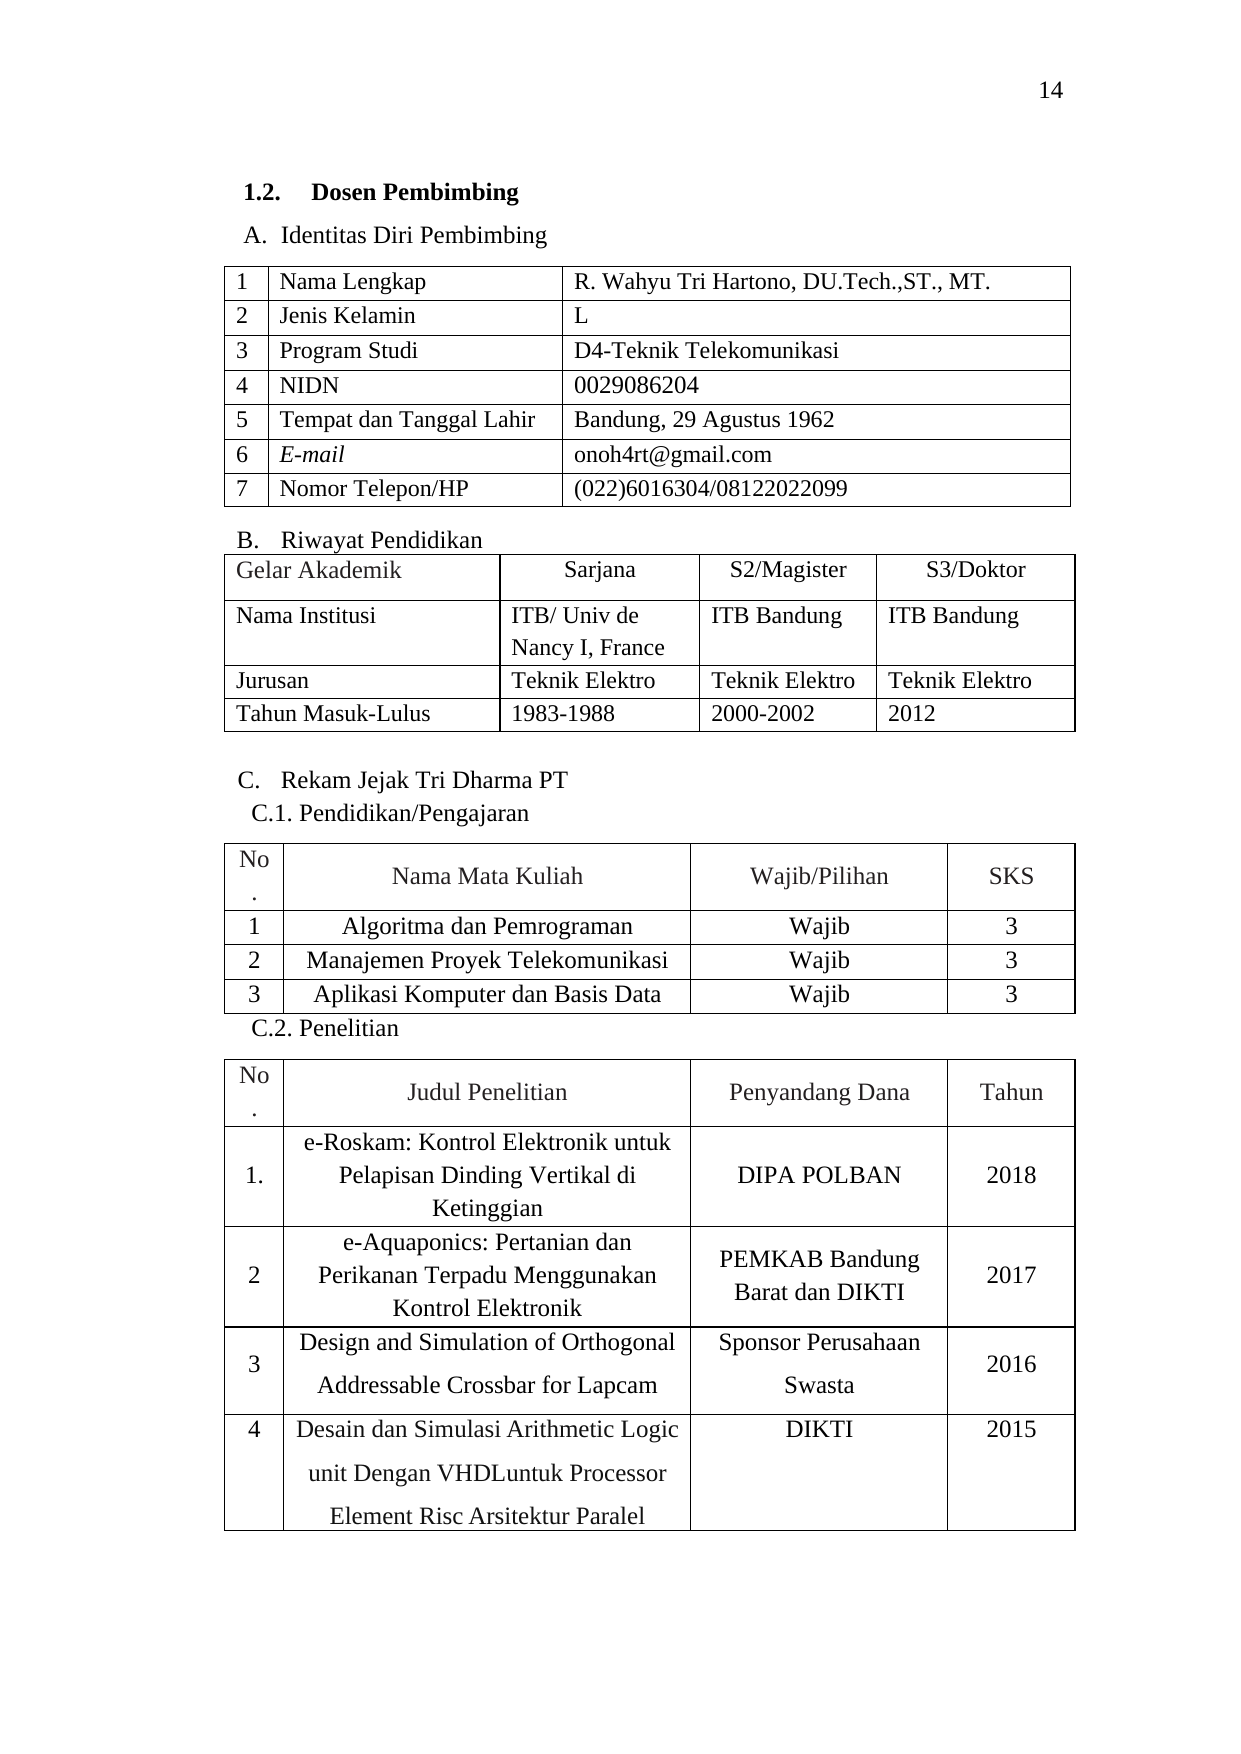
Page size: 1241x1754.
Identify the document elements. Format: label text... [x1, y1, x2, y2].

table_cell 3 [948, 980, 1074, 1012]
table_cell 4 [225, 371, 268, 404]
table_cell 0029086204 [563, 371, 1070, 404]
table_header Penyandang Dana [691, 1060, 947, 1126]
table_header Judul Penelitian [284, 1060, 690, 1126]
table_cell 3 [948, 911, 1074, 944]
table_cell 2017 [948, 1227, 1074, 1326]
table_header No. [225, 1060, 283, 1126]
table_cell 1 [225, 911, 283, 944]
table_cell Sponsor Perusahaan Swasta [691, 1328, 947, 1413]
table_cell 2018 [948, 1127, 1074, 1226]
table_cell E-mail [269, 440, 562, 473]
list C.1. Pendidikan/Pengajaran [251, 798, 1063, 826]
table_cell Tahun Masuk-Lulus [225, 699, 499, 731]
list Riwayat Pendidikan [236, 525, 1063, 554]
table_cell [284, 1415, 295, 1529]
table_header Nama Lengkap [269, 267, 562, 300]
table_cell e-Roskam: Kontrol Elektronik untuk Pelapisan Dinding Vertikal di Ketinggian [284, 1127, 690, 1226]
table_cell 4 [225, 1415, 283, 1529]
table_cell Jurusan [225, 666, 499, 698]
table_cell Tempat dan Tanggal Lahir [269, 405, 562, 439]
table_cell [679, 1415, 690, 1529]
table_cell 1983-1988 [501, 699, 699, 731]
table_cell 3 [225, 980, 283, 1012]
table_cell 2 [225, 1227, 283, 1326]
table_cell L [563, 301, 1070, 335]
list C.2. Penelitian [251, 1014, 1063, 1042]
table_cell 3 [225, 1328, 283, 1413]
table_cell Teknik Elektro [501, 666, 699, 698]
table_cell 3 [948, 945, 1074, 978]
table_cell Jenis Kelamin [269, 301, 562, 335]
table_cell Algoritma dan Pemrograman [284, 911, 690, 944]
table_cell PEMKAB Bandung Barat dan DIKTI [691, 1227, 947, 1326]
table_header Nama Mata Kuliah [284, 844, 690, 910]
table_header Sarjana [501, 555, 699, 600]
table_cell Wajib [691, 980, 947, 1012]
table_cell 3 [225, 336, 268, 369]
table_cell 2 [225, 945, 283, 978]
table_cell Aplikasi Komputer dan Basis Data [284, 980, 690, 1012]
table_cell Nama Institusi [225, 601, 499, 665]
table_cell Teknik Elektro [700, 666, 876, 698]
table_cell 2016 [948, 1328, 1074, 1413]
table_cell 2 [225, 301, 268, 335]
table_cell 1. [225, 1127, 283, 1226]
table_cell Bandung, 29 Agustus 1962 [563, 405, 1070, 439]
table_cell (022)6016304/08122022099 [563, 474, 1070, 506]
list Identitas Diri Pembimbing [243, 220, 1063, 249]
table_cell ITB Bandung [700, 601, 876, 665]
table_cell NIDN [269, 371, 562, 404]
table_cell e-Aquaponics: Pertanian dan Perikanan Terpadu Menggunakan Kontrol Elektronik [284, 1227, 690, 1326]
table_cell 2012 [877, 699, 1074, 731]
table_cell 2000-2002 [700, 699, 876, 731]
table_cell onoh4rt@gmail.com [563, 440, 1070, 473]
table_header SKS [948, 844, 1074, 910]
table_cell Program Studi [269, 336, 562, 369]
table_header No. [225, 844, 283, 910]
table_cell Design and Simulation of Orthogonal Addressable Crossbar for Lapcam [284, 1328, 690, 1413]
table_cell ITB Bandung [877, 601, 1074, 665]
table_cell 5 [225, 405, 268, 439]
table_header Gelar Akademik [225, 555, 499, 600]
table_cell Teknik Elektro [877, 666, 1074, 698]
list Dosen Pembimbing [243, 177, 1063, 206]
table_cell 2015 [948, 1415, 1074, 1529]
table_header Tahun [948, 1060, 1074, 1126]
table_cell 7 [225, 474, 268, 506]
list Rekam Jejak Tri Dharma PT [237, 765, 1063, 793]
table_cell ITB/ Univ de Nancy I, France [501, 601, 699, 665]
table_cell D4-Teknik Telekomunikasi [563, 336, 1070, 369]
table_header S3/Doktor [877, 555, 1074, 600]
table_cell Manajemen Proyek Telekomunikasi [284, 945, 690, 978]
table_header R. Wahyu Tri Hartono, DU.Tech.,ST., MT. [563, 267, 1070, 300]
table_cell DIPA POLBAN [691, 1127, 947, 1226]
table_cell 6 [225, 440, 268, 473]
table_cell Wajib [691, 945, 947, 978]
table_cell DIKTI [691, 1415, 947, 1529]
table_cell Nomor Telepon/HP [269, 474, 562, 506]
table_header Wajib/Pilihan [691, 844, 947, 910]
table_header 1 [225, 267, 268, 300]
table_header S2/Magister [700, 555, 876, 600]
table_cell Wajib [691, 911, 947, 944]
